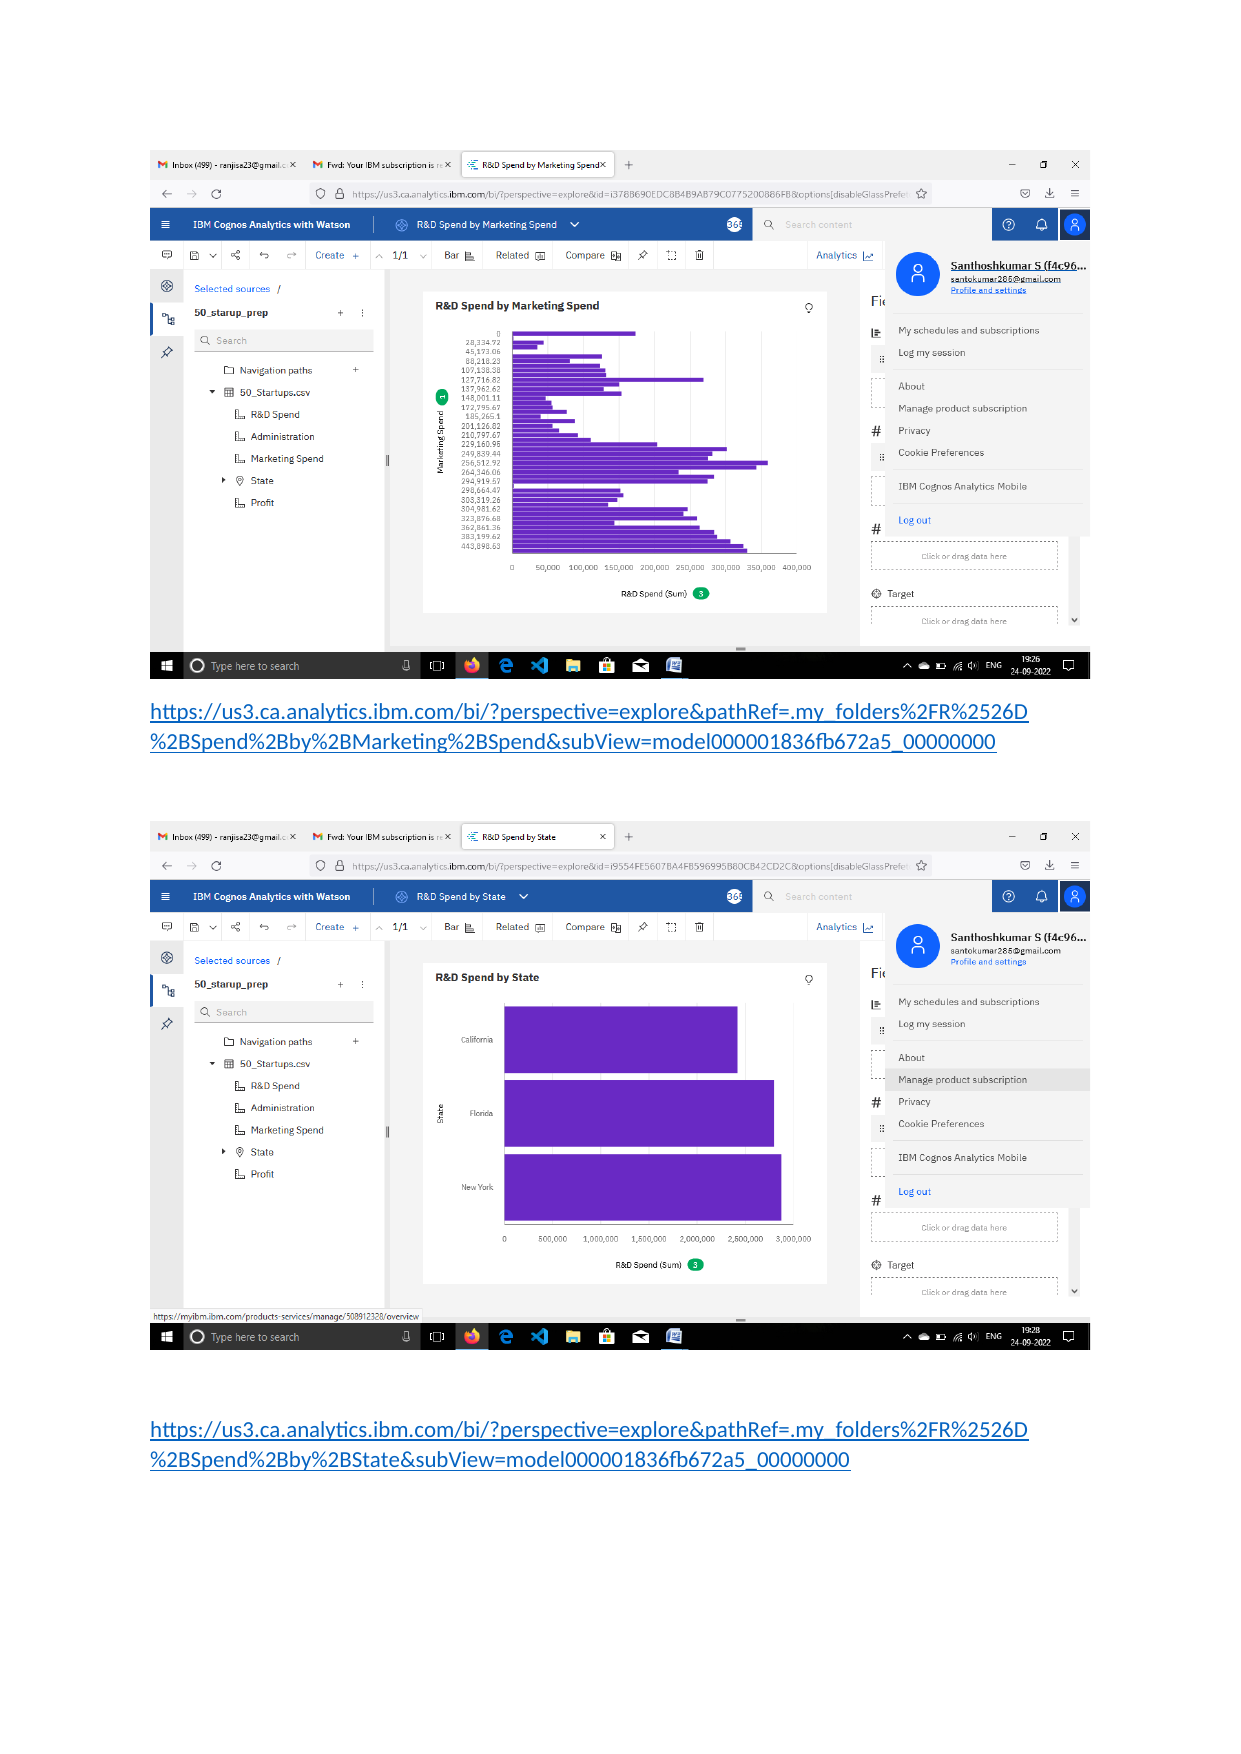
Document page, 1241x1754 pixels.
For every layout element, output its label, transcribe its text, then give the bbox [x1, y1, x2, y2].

text https://us3.ca.analytics.ibm.com/bi/?perspective=explore&pathRef=.my_folders%2FR%2526D%2BSpend%2Bby%2BState&subView=model000001836fb672a5_00000000 [150, 1415, 1090, 1474]
picture [150, 821, 1091, 1350]
text https://us3.ca.analytics.ibm.com/bi/?perspective=explore&pathRef=.my_folders%2FR%2526D%2BSpend%2Bby%2BMarketing%2BSpend&subView=model000001836fb672a5_00000000 [150, 697, 1090, 756]
picture [150, 150, 1091, 679]
